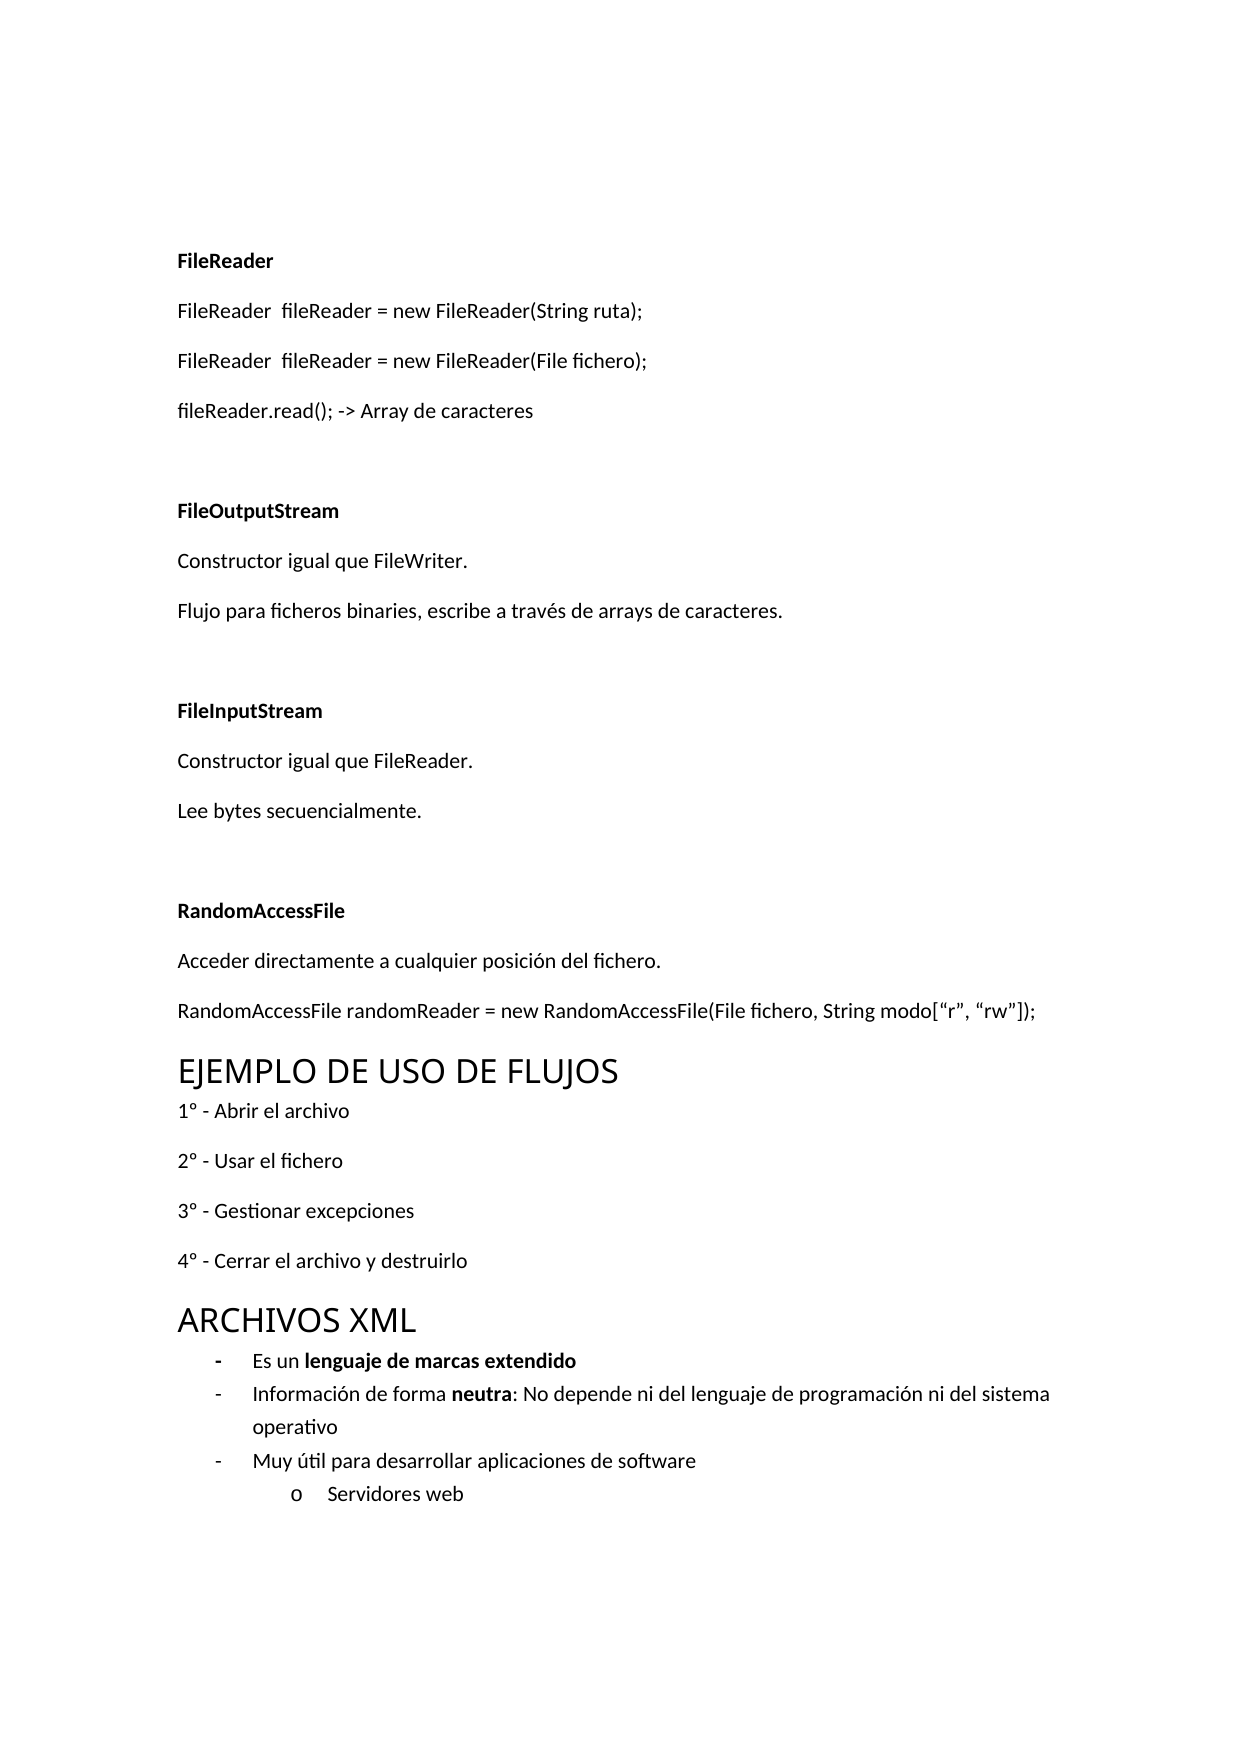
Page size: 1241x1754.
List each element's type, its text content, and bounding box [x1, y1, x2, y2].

text FileReader fileReader = new FileReader(String ruta); [177, 298, 1063, 324]
text fileReader.read(); -> Array de caracteres [177, 398, 1063, 424]
text Lee bytes secuencialmente. [177, 798, 1063, 824]
text FileInputStream [177, 698, 1063, 724]
text Constructor igual que FileWriter. [177, 548, 1063, 574]
text RandomAccessFile [177, 898, 1063, 924]
text 4º - Cerrar el archivo y destruirlo [177, 1247, 1063, 1274]
list Muy útil para desarrollar aplicaciones de software [215, 1447, 1063, 1473]
subtitle ARCHIVOS XML [177, 1297, 1063, 1343]
text 1º - Abrir el archivo [177, 1097, 1063, 1124]
text FileReader [177, 248, 1063, 274]
text FileReader fileReader = new FileReader(File fichero); [177, 348, 1063, 374]
subtitle EJEMPLO DE USO DE FLUJOS [177, 1048, 1063, 1093]
list Información de forma neutra: No depende ni del lenguaje de programación ni del sistema operativo [215, 1380, 1063, 1440]
text Constructor igual que FileReader. [177, 748, 1063, 774]
text RandomAccessFile randomReader = new RandomAccessFile(File fichero, String modo[“r”, “rw”]); [177, 998, 1063, 1024]
text 2º - Usar el fichero [177, 1147, 1063, 1174]
list Servidores web [290, 1480, 1063, 1508]
text 3º - Gestionar excepciones [177, 1197, 1063, 1224]
text Acceder directamente a cualquier posición del fichero. [177, 948, 1063, 974]
text Flujo para ficheros binaries, escribe a través de arrays de caracteres. [177, 598, 1063, 624]
list Es un lenguaje de marcas extendido [215, 1347, 1063, 1373]
text FileOutputStream [177, 498, 1063, 524]
